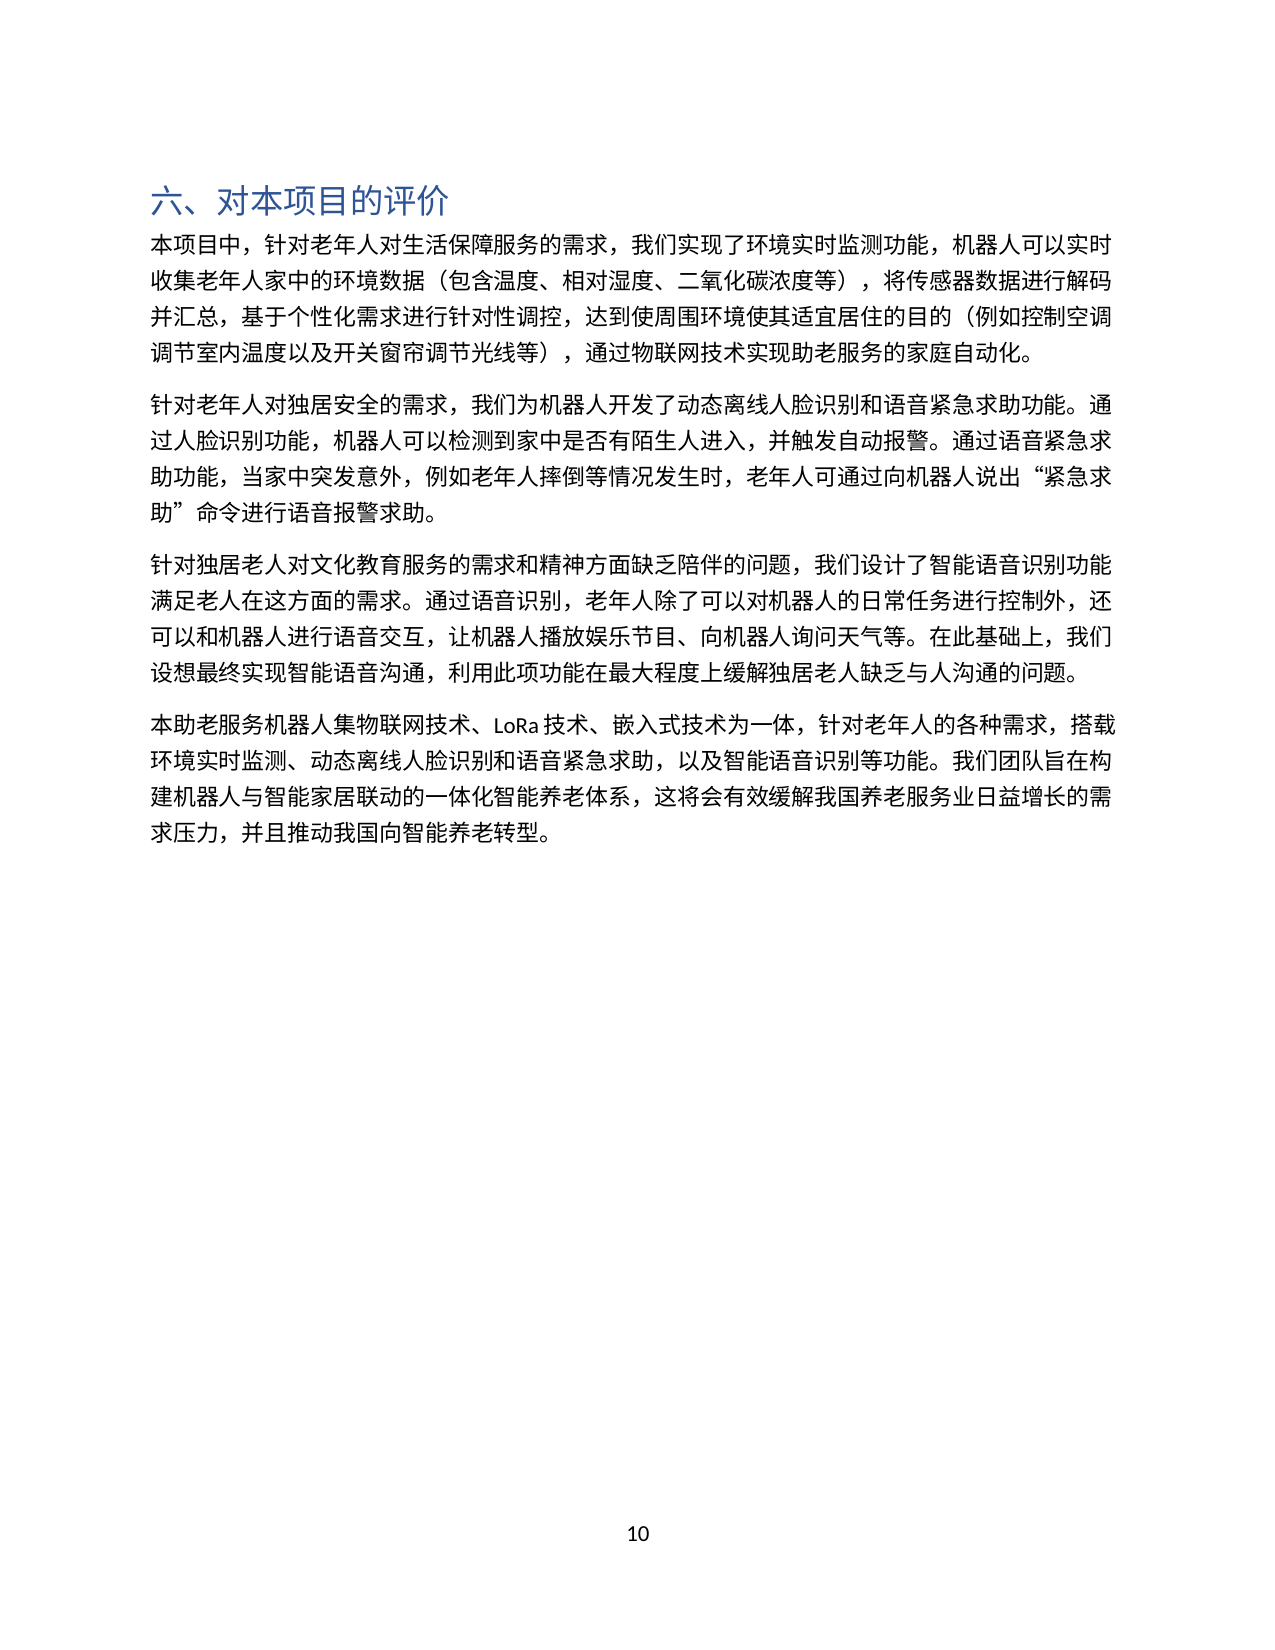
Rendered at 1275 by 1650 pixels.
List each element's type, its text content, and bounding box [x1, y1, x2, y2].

text 针对老年人对独居安全的需求，我们为机器人开发了动态离线人脸识别和语音紧急求助功能。通过人脸识别功能，机器人可以检测到家中是否有陌生人进入，并触发自动报警。通过语音紧急求助功能，当家中突发意外，例如老年人摔倒等情况发生时，老年人可通过向机器人说出“紧急求助”命令进行语音报警求助。 [150, 387, 1125, 528]
text 本项目中，针对老年人对生活保障服务的需求，我们实现了环境实时监测功能，机器人可以实时收集老年人家中的环境数据（包含温度、相对湿度、二氧化碳浓度等），将传感器数据进行解码并汇总，基于个性化需求进行针对性调控，达到使周围环境使其适宜居住的目的（例如控制空调调节室内温度以及开关窗帘调节光线等），通过物联网技术实现助老服务的家庭自动化。 [150, 227, 1125, 368]
text 针对独居老人对文化教育服务的需求和精神方面缺乏陪伴的问题，我们设计了智能语音识别功能满足老人在这方面的需求。通过语音识别，老年人除了可以对机器人的日常任务进行控制外，还可以和机器人进行语音交互，让机器人播放娱乐节目、向机器人询问天气等。在此基础上，我们设想最终实现智能语音沟通，利用此项功能在最大程度上缓解独居老人缺乏与人沟通的问题。 [150, 547, 1125, 688]
subtitle 六、对本项目的评价 [150, 175, 1125, 223]
text 本助老服务机器人集物联网技术、LoRa技术、嵌入式技术为一体，针对老年人的各种需求，搭载环境实时监测、动态离线人脸识别和语音紧急求助，以及智能语音识别等功能。我们团队旨在构建机器人与智能家居联动的一体化智能养老体系，这将会有效缓解我国养老服务业日益增长的需求压力，并且推动我国向智能养老转型。 [150, 707, 1125, 848]
